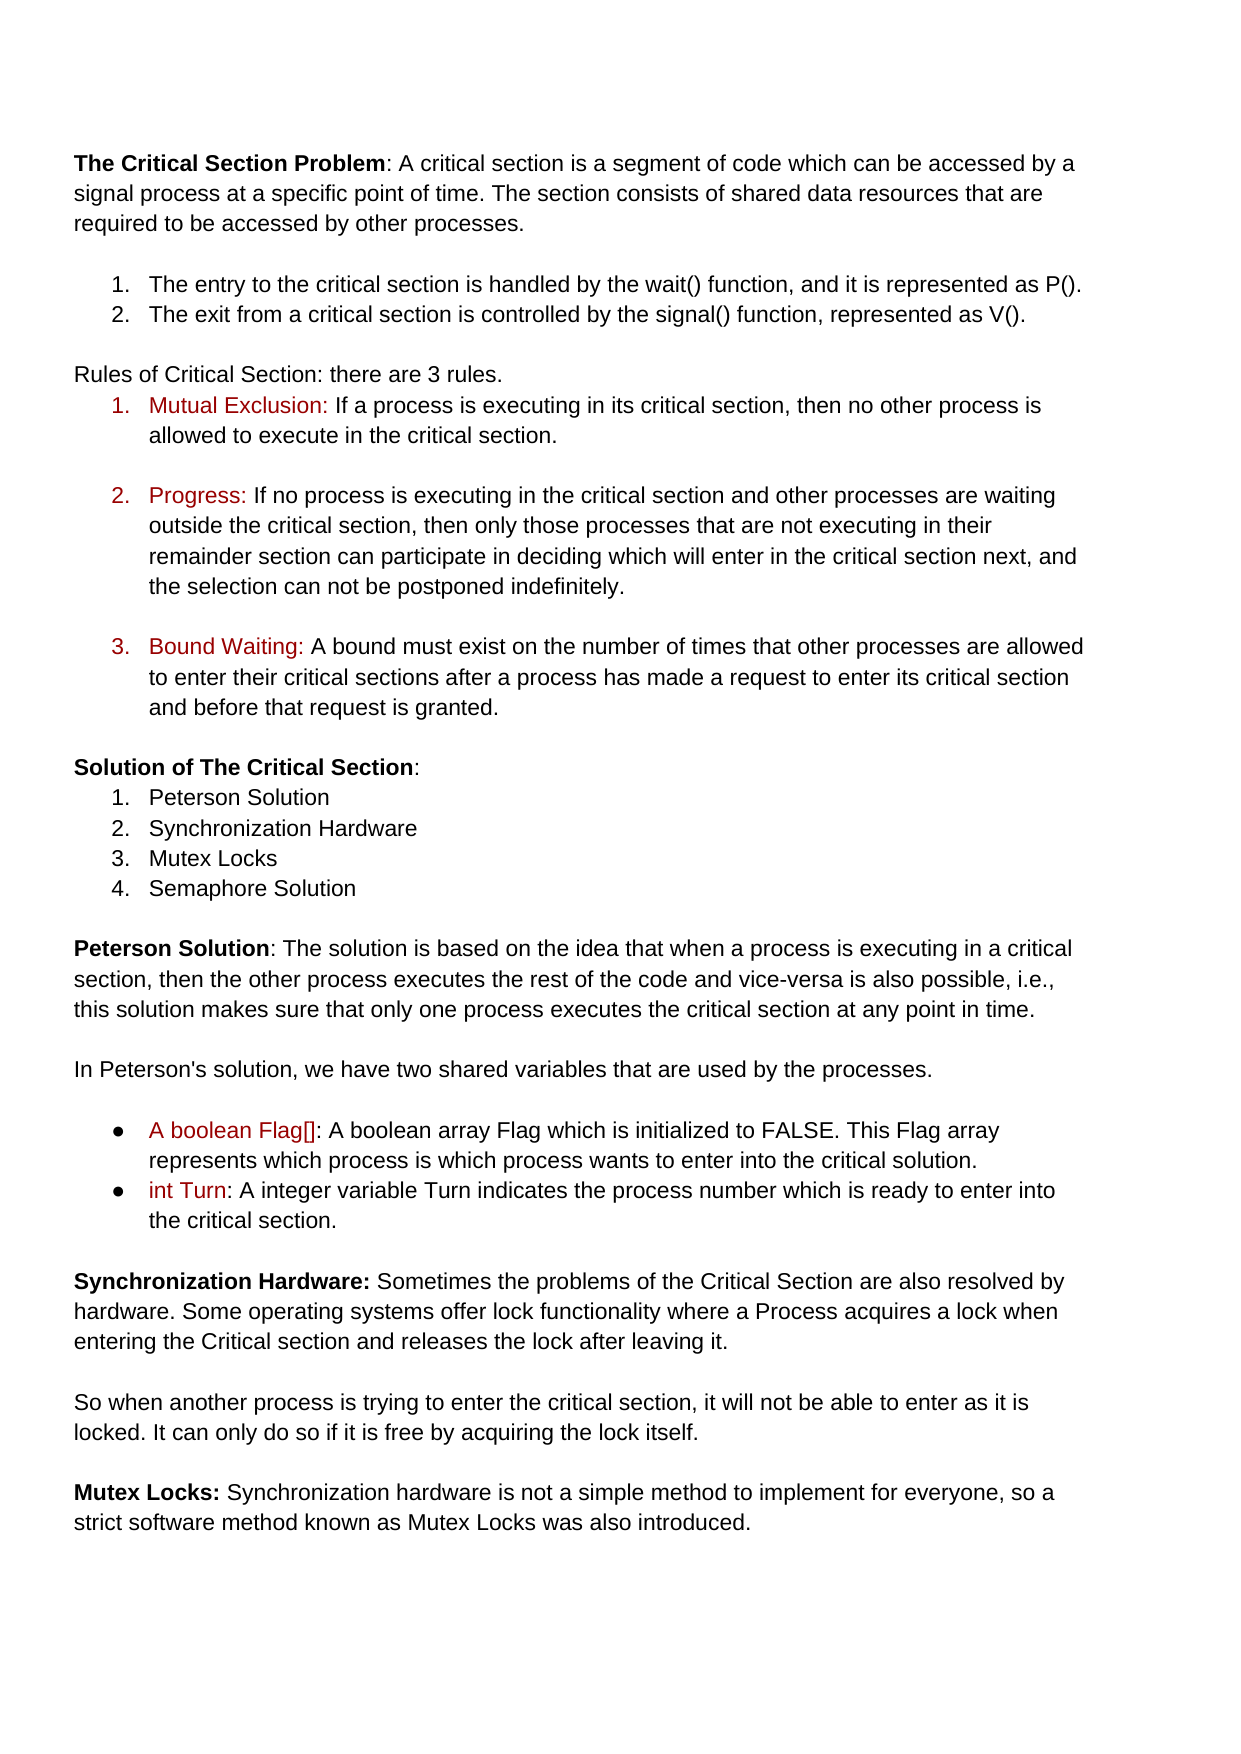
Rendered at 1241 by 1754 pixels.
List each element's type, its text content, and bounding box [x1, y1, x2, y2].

text Peterson Solution: The solution is based on the idea that when a process is executing in a critical section, then the other process executes the rest of the code and vice-versa is also possible, i.e., this solution makes sure that only one process executes the critical section at any point in time. [74, 935, 1090, 1022]
list Progress: If no process is executing in the critical section and other processes are waiting outside the critical section, then only those processes that are not executing in their remainder section can participate in deciding which will enter in the critical section next, and the selection can not be postponed indefinitely. [111, 482, 1090, 599]
text Mutex Locks: Synchronization hardware is not a simple method to implement for everyone, so a strict software method known as Mutex Locks was also introduced. [74, 1479, 1090, 1536]
list int Turn: A integer variable Turn indicates the process number which is ready to enter into the critical section. [111, 1177, 1090, 1234]
text Solution of The Critical Section: [74, 754, 1090, 781]
list Synchronization Hardware [111, 814, 1090, 841]
text The Critical Section Problem: A critical section is a segment of code which can be accessed by a signal process at a specific point of time. The section consists of shared data resources that are required to be accessed by other processes. [74, 150, 1090, 237]
text So when another process is trying to enter the critical section, it will not be able to enter as it is locked. It can only do so if it is free by acquiring the lock itself. [74, 1388, 1090, 1445]
list Mutual Exclusion: If a process is executing in its critical section, then no other process is allowed to execute in the critical section. [111, 392, 1090, 448]
list Semaphore Solution [111, 875, 1090, 901]
list The exit from a critical section is controlled by the signal() function, represented as V(). [111, 301, 1090, 327]
list Bound Waiting: A bound must exist on the number of times that other processes are allowed to enter their critical sections after a process has made a request to enter its critical section and before that request is granted. [111, 633, 1090, 720]
list The entry to the critical section is handled by the wait() function, and it is represented as P(). [111, 271, 1090, 297]
text Synchronization Hardware: Sometimes the problems of the Critical Section are also resolved by hardware. Some operating systems offer lock functionality where a Process acquires a lock when entering the Critical section and releases the lock after leaving it. [74, 1268, 1090, 1354]
list A boolean Flag[]: A boolean array Flag which is initialized to FALSE. This Flag array represents which process is which process wants to enter into the critical solution. [111, 1117, 1090, 1173]
list Peterson Solution [111, 784, 1090, 811]
text In Peterson's solution, we have two shared variables that are used by the processes. [74, 1056, 1090, 1083]
list Mutex Locks [111, 845, 1090, 871]
text Rules of Critical Section: there are 3 rules. [74, 361, 1090, 388]
